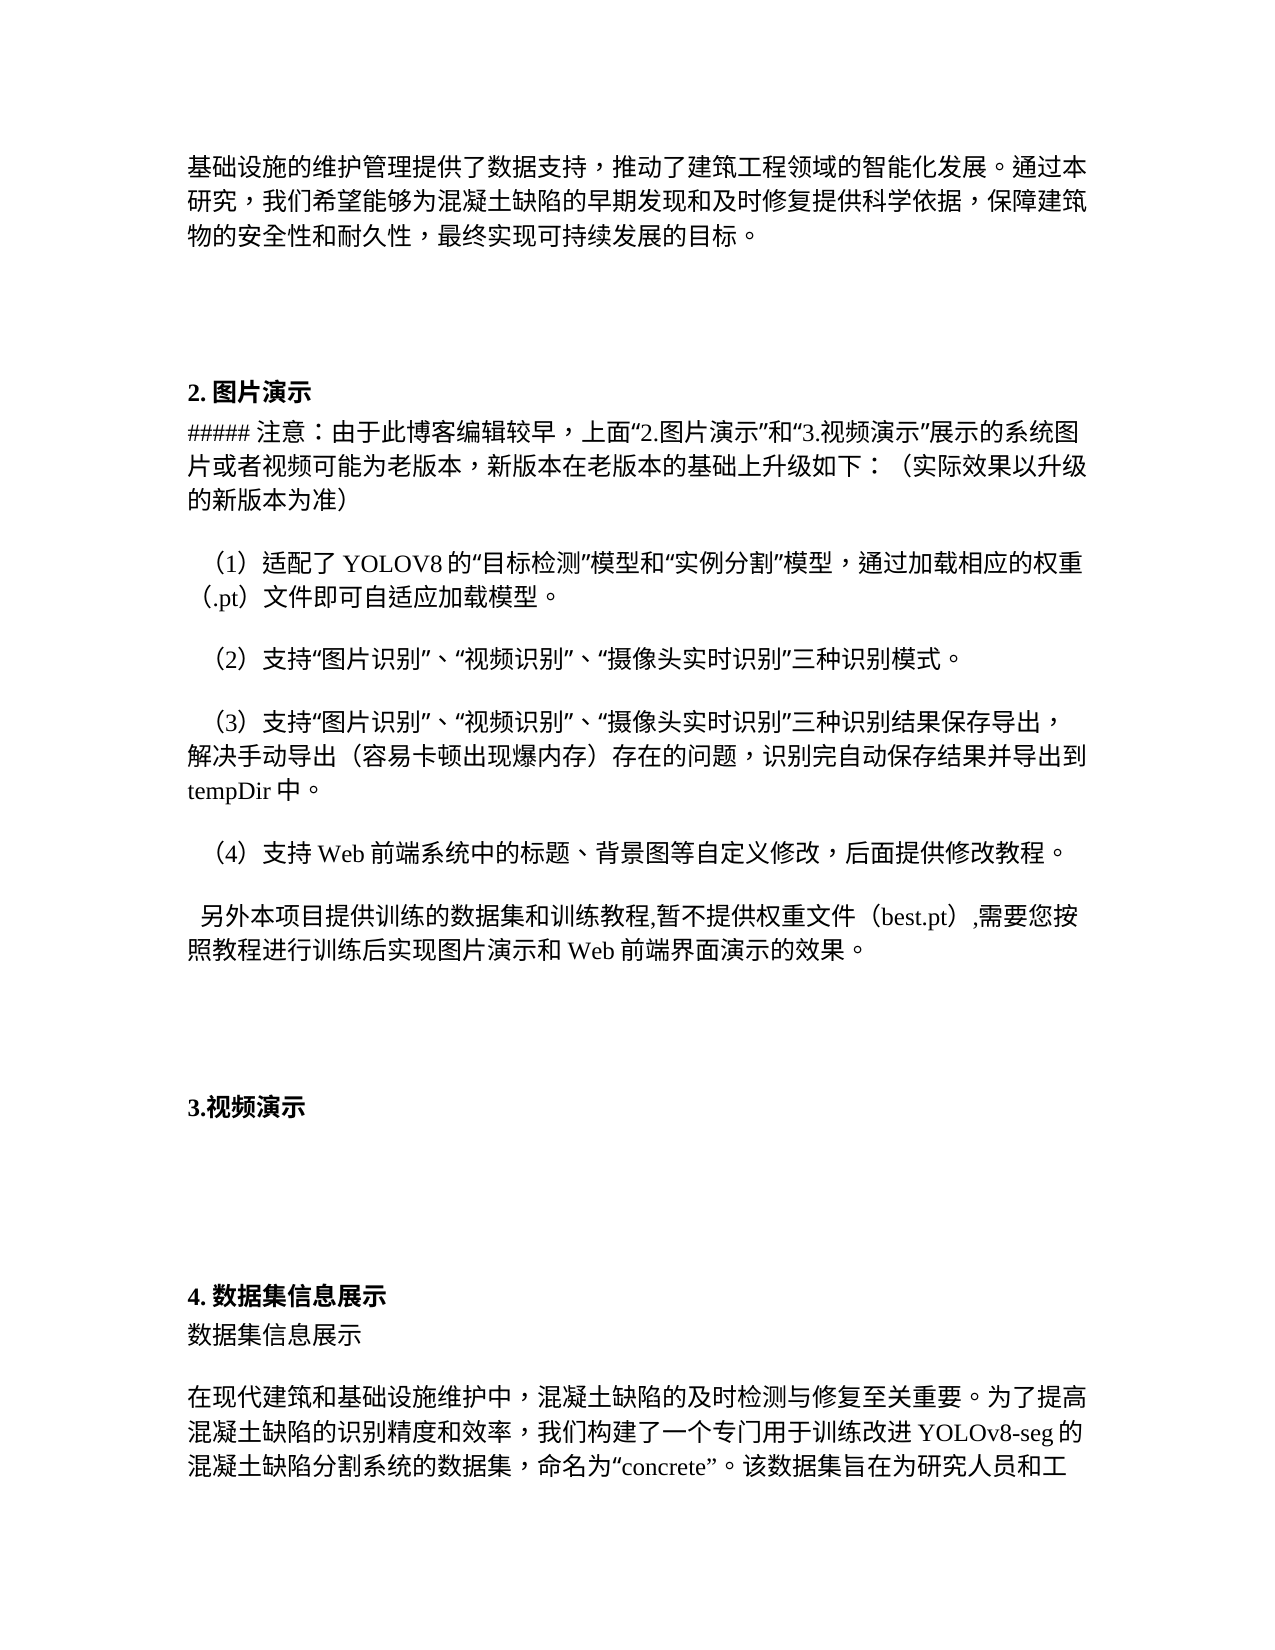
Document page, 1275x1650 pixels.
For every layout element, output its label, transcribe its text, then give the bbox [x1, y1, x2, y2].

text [187, 1317, 1087, 1482]
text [187, 150, 1087, 252]
subtitle 2. 图片演示 [187, 375, 1087, 409]
subtitle 4. 数据集信息展示 [187, 1278, 1087, 1312]
subtitle 3.视频演示 [187, 1090, 1087, 1124]
text ##### 注意：由于此博客编辑较早，上面“2.图片演示”和“3.视频演示”展示的系统图片或者视频可能为老版本，新版本在老版本的基础上升级如下：（实际效果以升级的新版本为准） （1）适配了YOLOV8的“目标检测”模型和“实例分割”模型，通过加载相应的权重（.pt）文件即可自适应加载模型。 （2）支持“图片识别”、“视频识别”、“摄像头实时识别”三种识别模式。 （3）支持“图片识别”、“视频识别”、“摄像头实时识别”三种识别结果保存导出，解决手动导出（容易卡顿出现爆内存）存在的问题，识别完自动保存结果并导出到tempDir中。 （4）支持Web前端系统中的标题、背景图等自定义修改，后面提供修改教程。 另外本项目提供训练的数据集和训练教程,暂不提供权重文件（best.pt）,需要您按照教程进行训练后实现图片演示和Web前端界面演示的效果。 [187, 414, 1087, 967]
